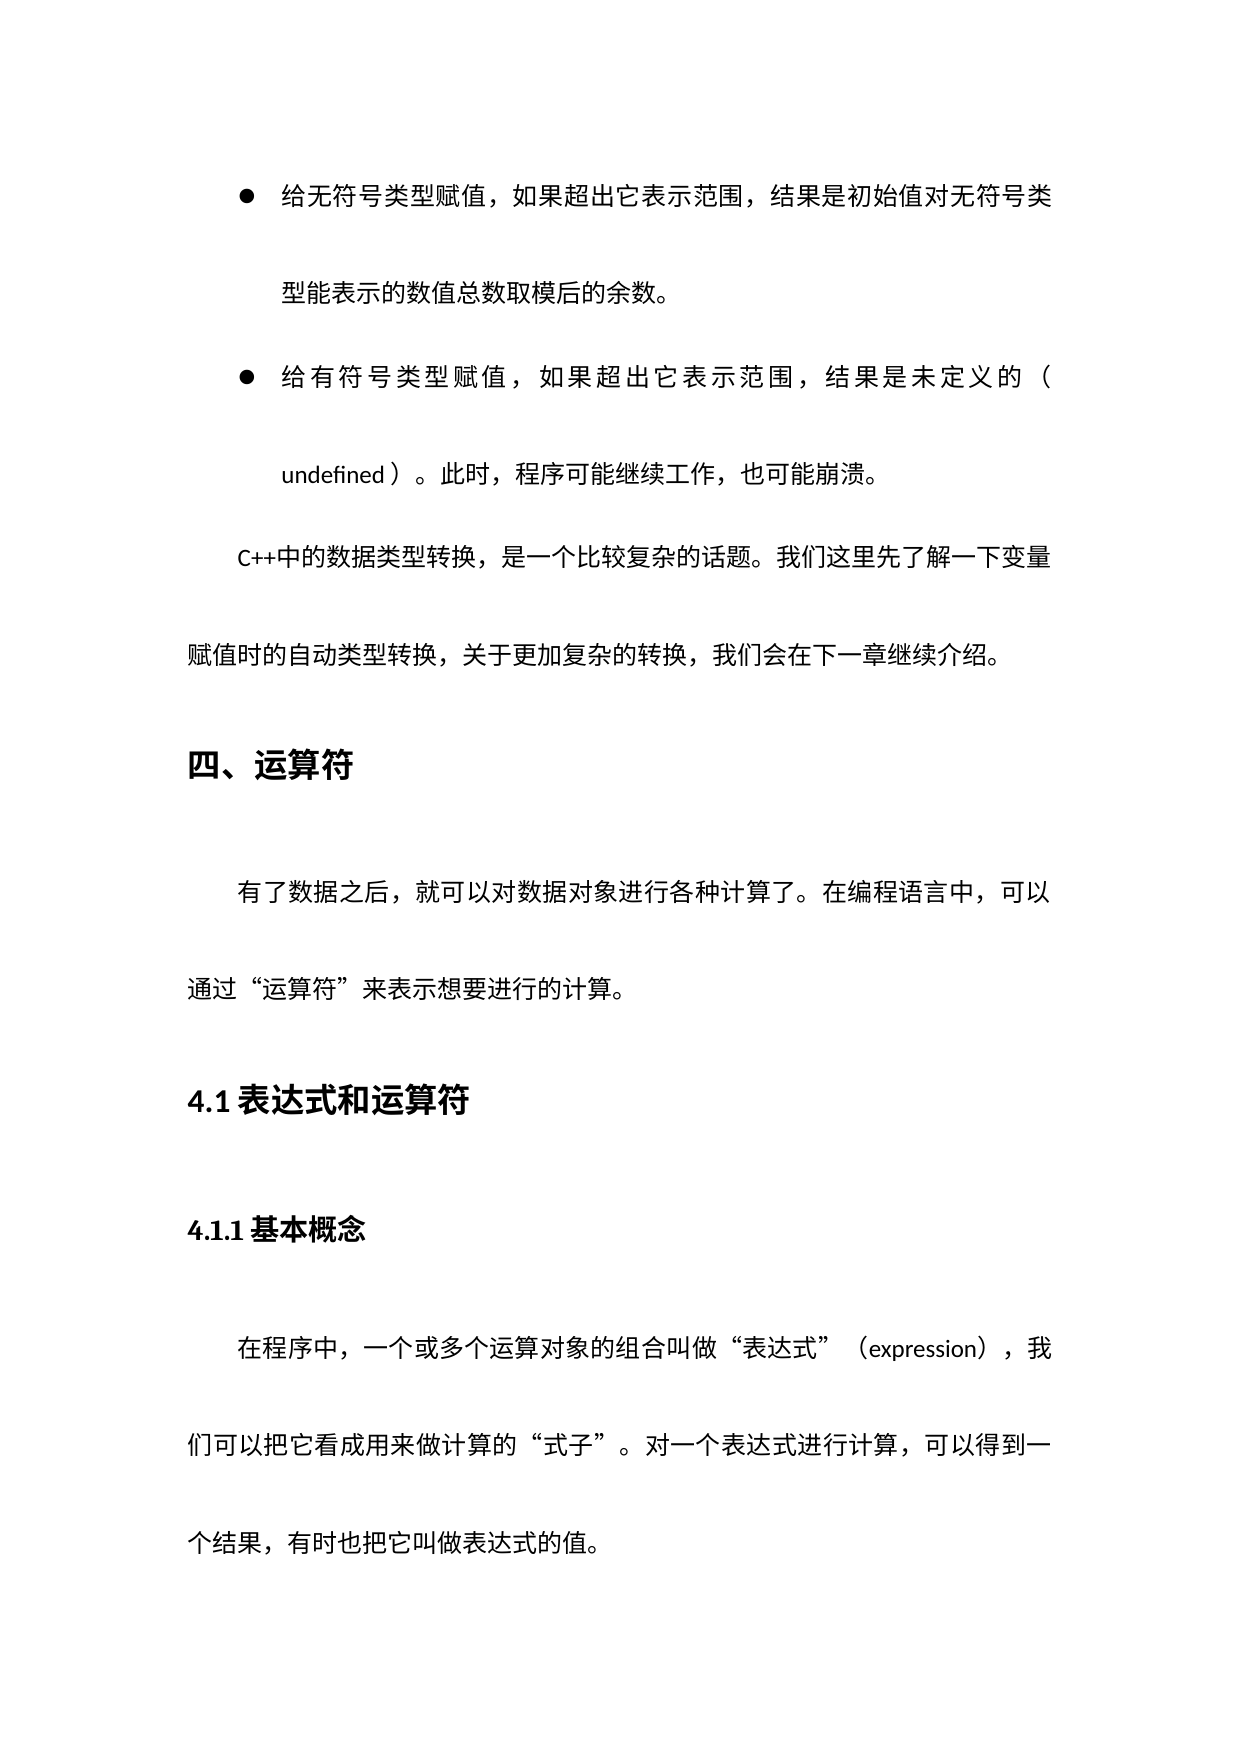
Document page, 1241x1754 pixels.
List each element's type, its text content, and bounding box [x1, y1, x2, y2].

text 有了数据之后，就可以对数据对象进行各种计算了。在编程语言中，可以通过“运算符”来表示想要进行的计算。 [187, 858, 1053, 1021]
list 给有符号类型赋值，如果超出它表示范围，结果是未定义的（ undefined ）。此时，程序可能继续工作，也可能崩溃。 [237, 343, 1053, 505]
subtitle 4.1 表达式和运算符 [187, 1066, 1053, 1131]
text C++中的数据类型转换，是一个比较复杂的话题。我们这里先了解一下变量赋值时的自动类型转换，关于更加复杂的转换，我们会在下一章继续介绍。 [187, 523, 1053, 686]
text 在程序中，一个或多个运算对象的组合叫做“表达式”（expression），我们可以把它看成用来做计算的“式子”。对一个表达式进行计算，可以得到一个结果，有时也把它叫做表达式的值。 [187, 1314, 1053, 1574]
subtitle 4.1.1 基本概念 [187, 1195, 1053, 1260]
subtitle 四、运算符 [187, 731, 1053, 796]
list 给无符号类型赋值，如果超出它表示范围，结果是初始值对无符号类型能表示的数值总数取模后的余数。 [237, 162, 1053, 324]
